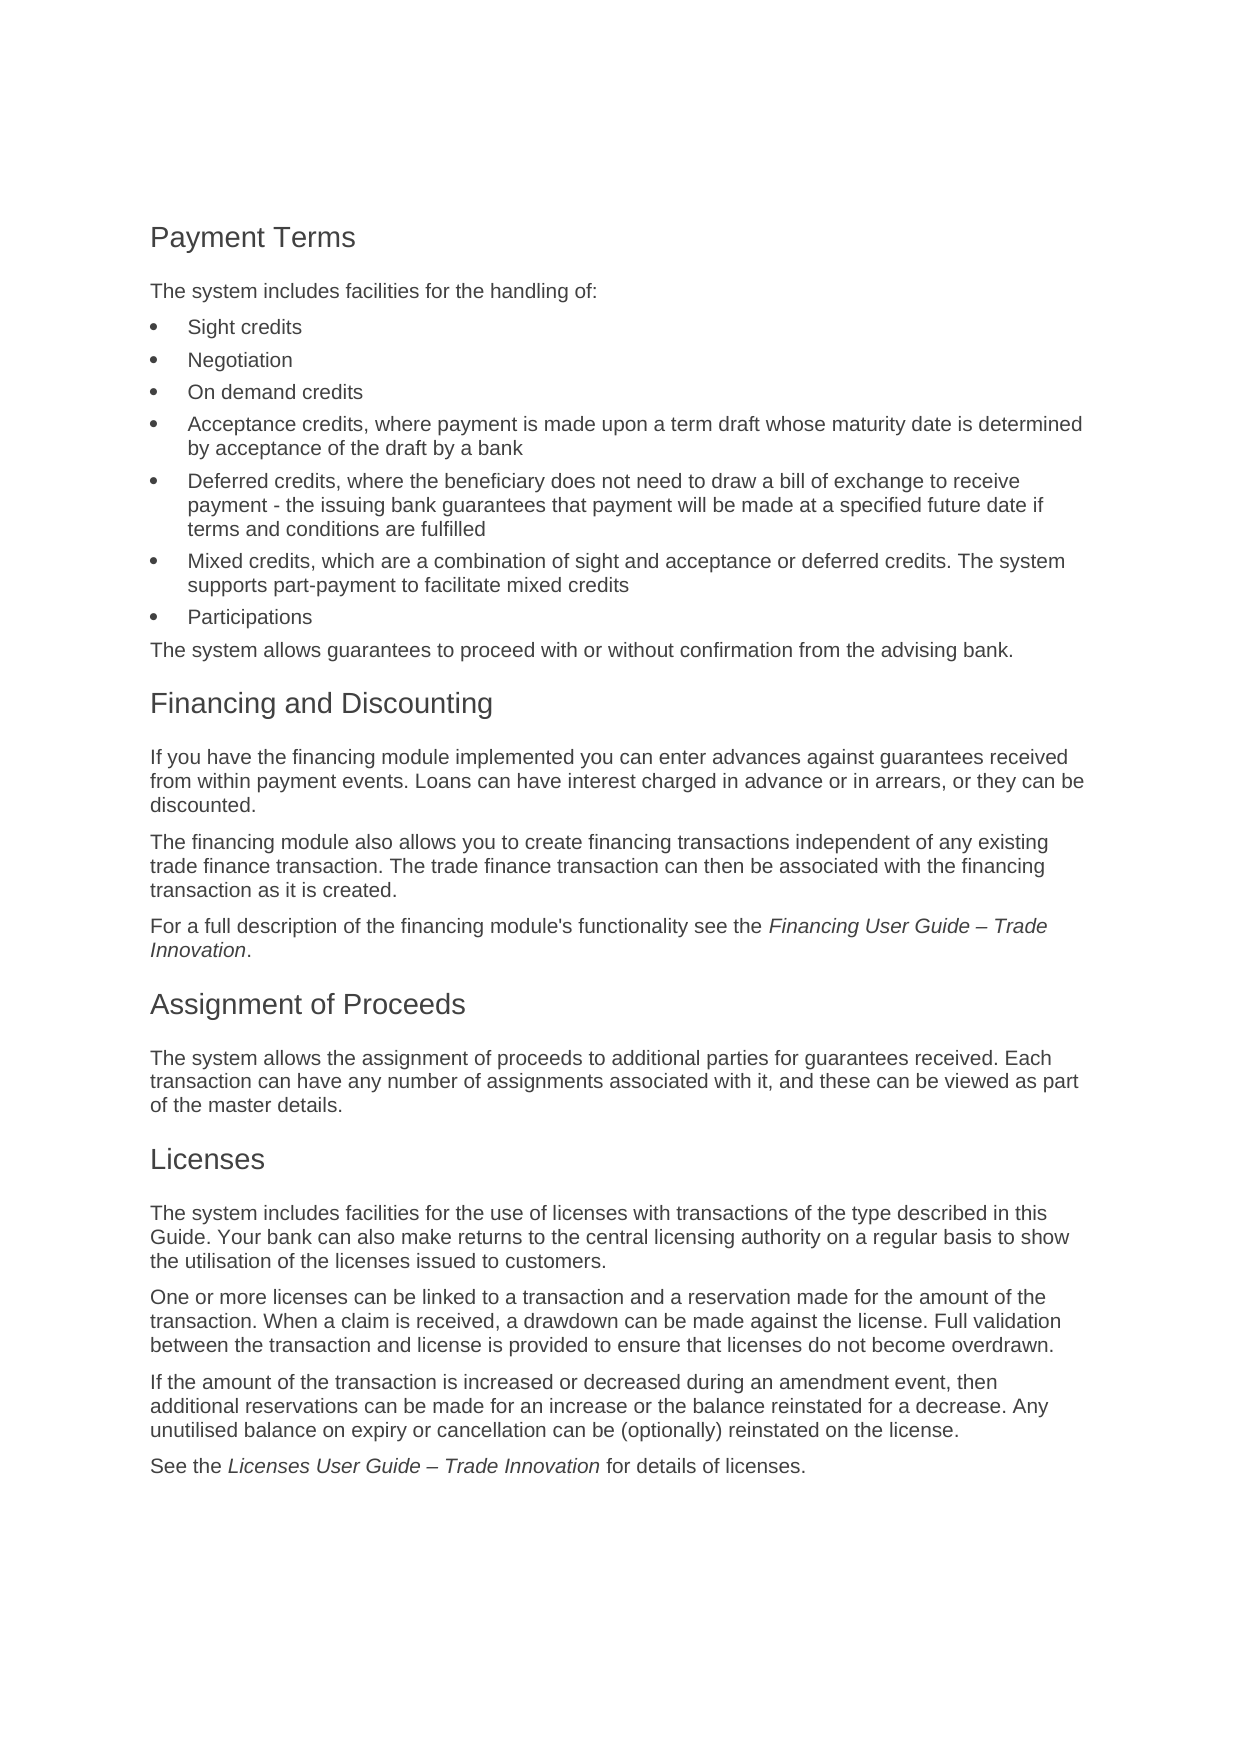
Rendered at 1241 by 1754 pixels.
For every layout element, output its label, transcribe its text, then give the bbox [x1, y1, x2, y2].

text Deferred credits, where the beneficiary does not need to draw a bill of exchange to receive payment - the issuing bank guarantees that payment will be made at a specified future date if terms and conditions are fulfilled [150, 468, 1090, 541]
subtitle Payment Terms [150, 220, 1090, 253]
text Mixed credits, which are a combination of sight and acceptance or deferred credits. The system supports part-payment to facilitate mixed credits [150, 549, 1090, 597]
text If you have the financing module implemented you can enter advances against guarantees received from within payment events. Loans can have interest charged in advance or in arrears, or they can be discounted. [150, 745, 1090, 817]
subtitle Assignment of Proceeds [150, 987, 1090, 1020]
text The system allows guarantees to proceed with or without confirmation from the advising bank. [150, 638, 1090, 662]
subtitle Financing and Discounting [150, 687, 1090, 720]
text Sight credits [150, 315, 1090, 339]
text The financing module also allows you to create financing transactions independent of any existing trade finance transaction. The trade finance transaction can then be associated with the financing transaction as it is created. [150, 829, 1090, 901]
subtitle Licenses [150, 1142, 1090, 1176]
text On demand credits [150, 380, 1090, 404]
text If the amount of the transaction is increased or decreased during an amendment event, then additional reservations can be made for an increase or the balance reinstated for a decrease. Any unutilised balance on expiry or cancellation can be (optionally) reinstated on the license. [150, 1369, 1090, 1441]
text One or more licenses can be linked to a transaction and a reservation made for the amount of the transaction. When a claim is received, a drawdown can be made against the license. Full validation between the transaction and license is provided to ensure that licenses do not become overdrawn. [150, 1285, 1090, 1357]
text Participations [150, 605, 1090, 629]
text The system includes facilities for the use of licenses with transactions of the type described in this Guide. Your bank can also make returns to the central licensing authority on a regular basis to show the utilisation of the licenses issued to customers. [150, 1201, 1090, 1273]
text The system allows the assignment of proceeds to additional parties for guarantees received. Each transaction can have any number of assignments associated with it, and these can be viewed as part of the master details. [150, 1045, 1090, 1117]
text See the Licenses User Guide – Trade Innovation for details of licenses. [150, 1454, 1090, 1478]
text For a full description of the financing module's functionality see the Financing User Guide – Trade Innovation. [150, 914, 1090, 962]
text The system includes facilities for the handling of: [150, 278, 1090, 302]
text Acceptance credits, where payment is made upon a term draft whose maturity date is determined by acceptance of the draft by a bank [150, 412, 1090, 460]
text Negotiation [150, 347, 1090, 371]
